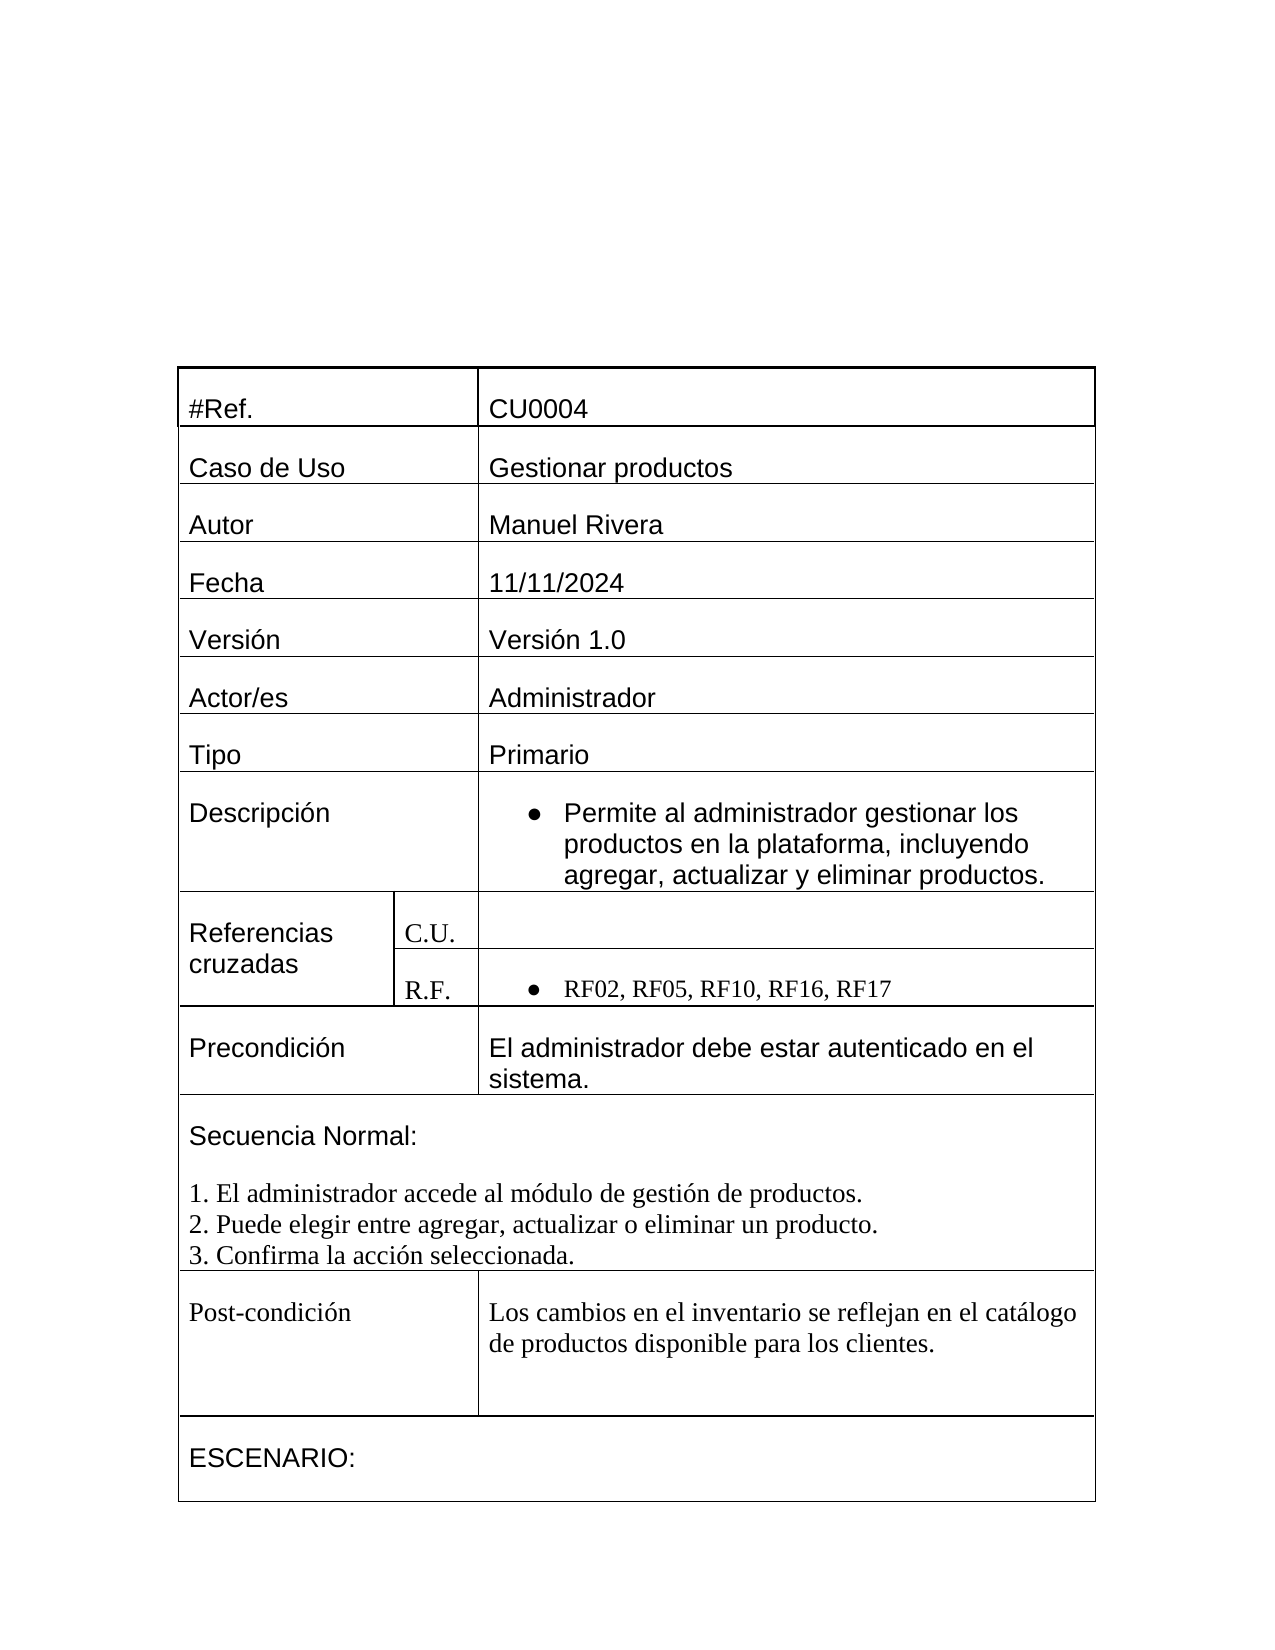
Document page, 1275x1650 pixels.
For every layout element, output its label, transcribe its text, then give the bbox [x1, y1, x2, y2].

table_cell C.U. [395, 892, 478, 948]
table_cell El administrador debe estar autenticado en el sistema. [479, 1005, 1095, 1094]
table_cell Tipo [179, 714, 478, 771]
table_cell Manuel Rivera [479, 483, 1095, 541]
table_cell Precondición [179, 1006, 478, 1094]
table_cell Permite al administrador gestionar los productos en la plataforma, incluyendo agregar, actualizar y eliminar productos. [479, 771, 1095, 891]
table_header #Ref. [179, 369, 477, 425]
table_header CU0004 [479, 369, 1094, 425]
table_cell RF02, RF05, RF10, RF16, RF17 [479, 948, 1095, 1005]
table_cell Caso de Uso [179, 426, 478, 483]
table_cell Versión 1.0 [479, 598, 1095, 656]
table_cell Descripción [179, 772, 478, 891]
table_cell Secuencia Normal: 1. El administrador accede al módulo de gestión de productos. 2. Puede elegir entre agregar, actualizar o eliminar un producto. 3. Confirma la acción seleccionada. [179, 1094, 1095, 1270]
table_cell [479, 891, 1095, 948]
table_cell 11/11/2024 [479, 541, 1095, 598]
table_cell Primario [479, 713, 1095, 771]
table_cell Fecha [179, 542, 478, 598]
table_cell Actor/es [179, 657, 478, 713]
table_cell Autor [179, 484, 478, 541]
table_cell Versión [179, 599, 478, 656]
table_cell Post-condición [179, 1271, 478, 1415]
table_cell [179, 1415, 1095, 1501]
table_cell Administrador [479, 656, 1095, 713]
table_cell Referencias cruzadas [179, 892, 393, 1005]
table_cell Gestionar productos [479, 427, 1095, 483]
table_cell R.F. [395, 949, 478, 1005]
table_cell Los cambios en el inventario se reflejan en el catálogo de productos disponible para los clientes. [479, 1270, 1095, 1415]
